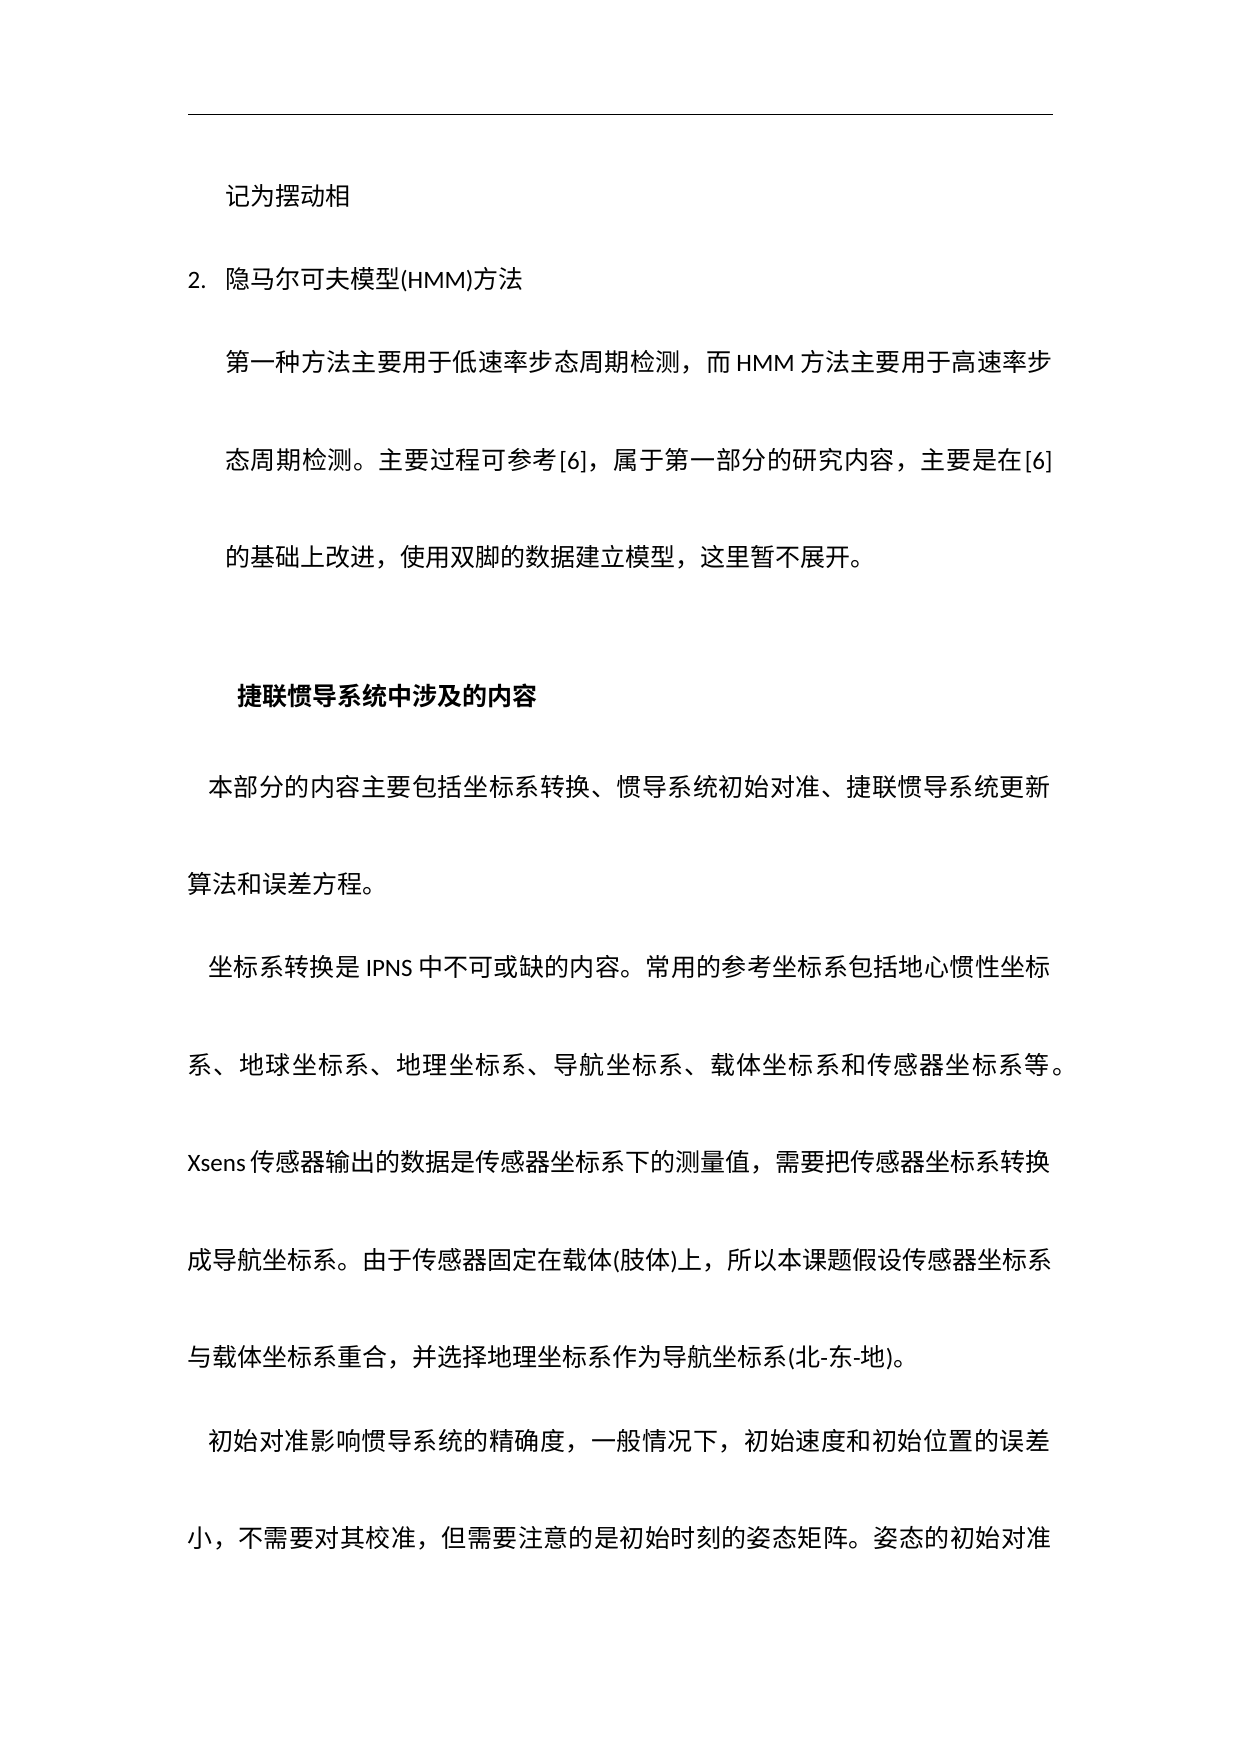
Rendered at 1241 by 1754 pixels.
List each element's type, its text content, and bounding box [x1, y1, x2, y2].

text 坐标系转换是IPNS中不可或缺的内容。常用的参考坐标系包括地心惯性坐标系、地球坐标系、地理坐标系、导航坐标系、载体坐标系和传感器坐标系等。Xsens传感器输出的数据是传感器坐标系下的测量值，需要把传感器坐标系转换成导航坐标系。由于传感器固定在载体(肢体)上，所以本课题假设传感器坐标系与载体坐标系重合，并选择地理坐标系作为导航坐标系(北-东-地)。 [187, 933, 1053, 1388]
text 第一种方法主要用于低速率步态周期检测，而HMM方法主要用于高速率步态周期检测。主要过程可参考[6]，属于第一部分的研究内容，主要是在[6]的基础上改进，使用双脚的数据建立模型，这里暂不展开。 [225, 328, 1053, 588]
subtitle 捷联惯导系统中涉及的内容 [187, 662, 1053, 727]
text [187, 1407, 1053, 1569]
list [187, 162, 1053, 227]
list 隐马尔可夫模型(HMM)方法 [187, 245, 1053, 310]
text 本部分的内容主要包括坐标系转换、惯导系统初始对准、捷联惯导系统更新算法和误差方程。 [187, 753, 1053, 915]
